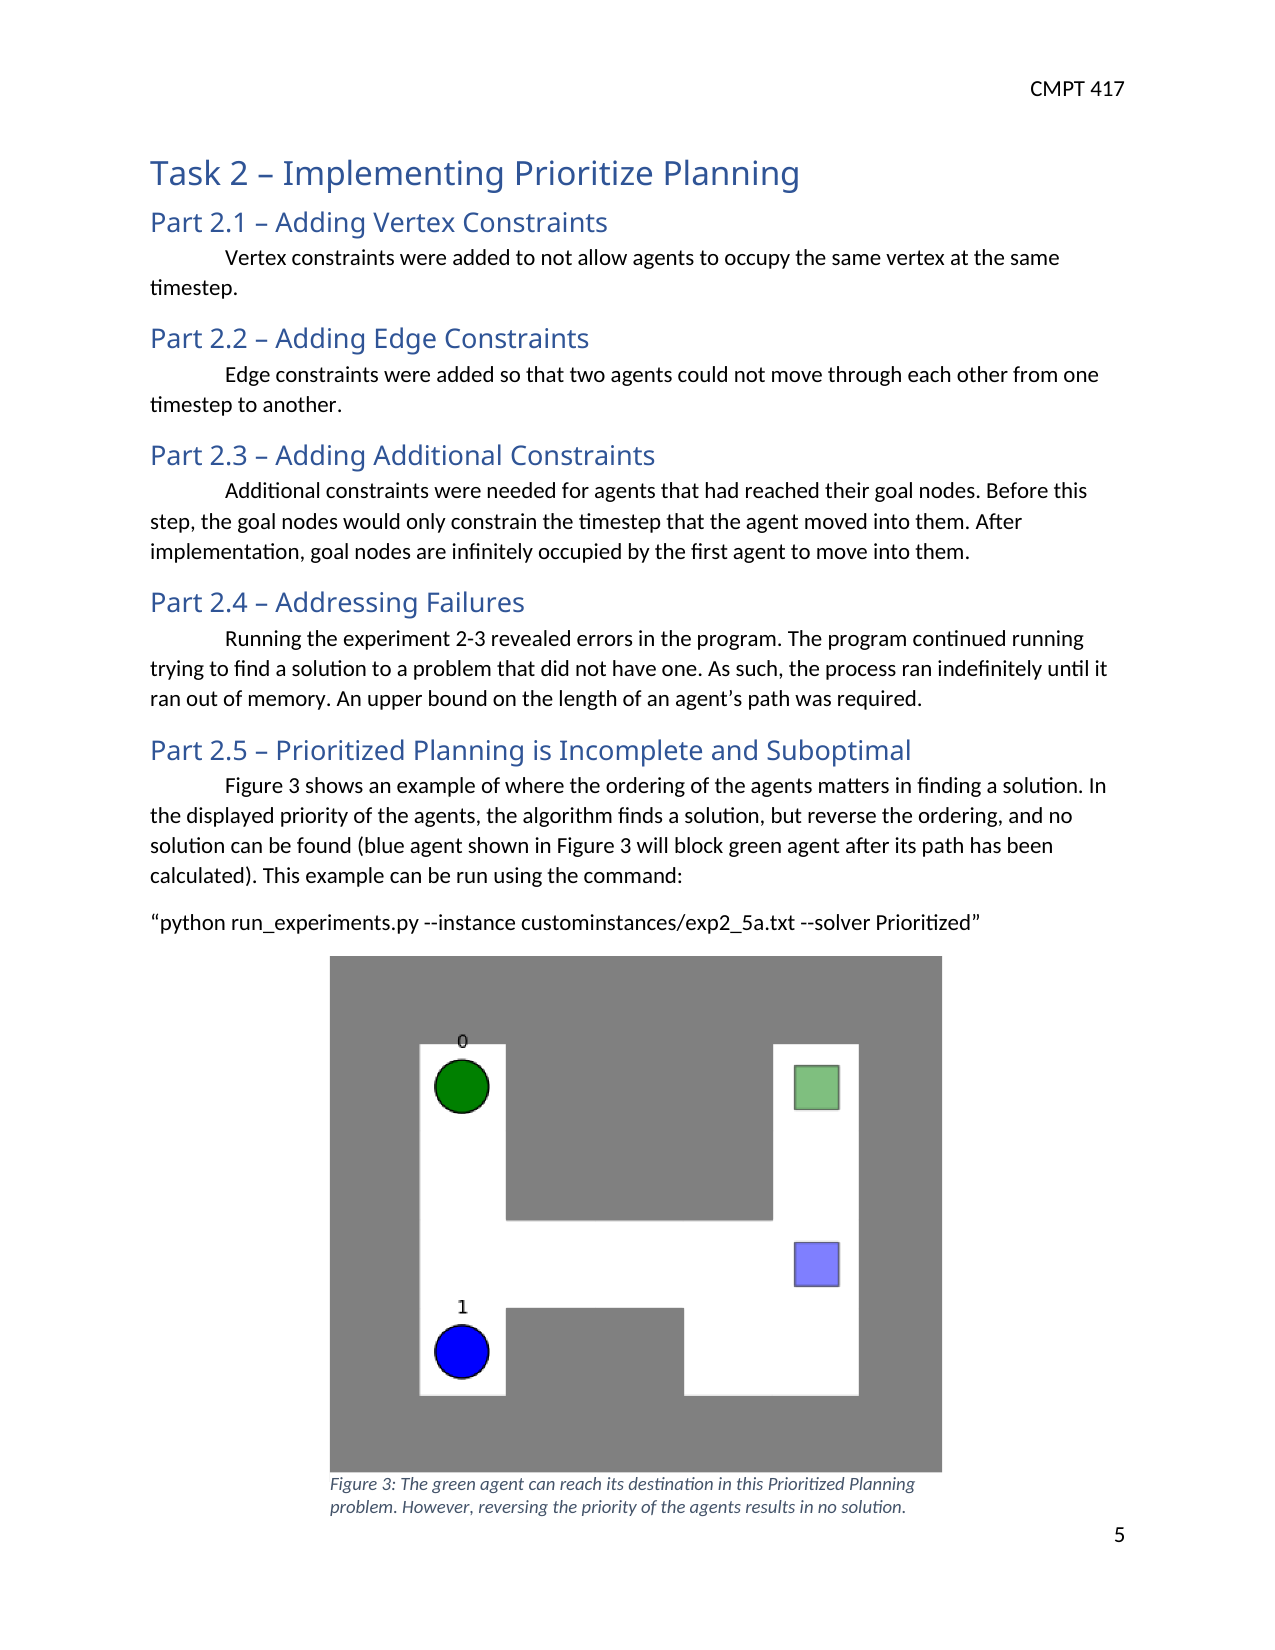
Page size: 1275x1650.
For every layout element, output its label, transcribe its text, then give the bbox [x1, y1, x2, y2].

subtitle Part 2.4 – Addressing Failures [150, 584, 1125, 621]
text Running the experiment 2-3 revealed errors in the program. The program continued running trying to find a solution to a problem that did not have one. As such, the process ran indefinitely until it ran out of memory. An upper bound on the length of an agent’s path was required. [150, 624, 1125, 712]
subtitle Part 2.2 – Adding Edge Constraints [150, 320, 1125, 357]
subtitle Part 2.5 – Prioritized Planning is Incomplete and Suboptimal [150, 731, 1125, 768]
subtitle Task 2 – Implementing Prioritize Planning [150, 150, 1125, 195]
text Edge constraints were added so that two agents could not move through each other from one timestep to another. [150, 360, 1125, 418]
picture [329, 956, 942, 1472]
subtitle Part 2.1 – Adding Vertex Constraints [150, 203, 1125, 240]
text Additional constraints were needed for agents that had reached their goal nodes. Before this step, the goal nodes would only constrain the timestep that the agent moved into them. After implementation, goal nodes are infinitely occupied by the first agent to move into them. [150, 477, 1125, 565]
subtitle Part 2.3 – Adding Additional Constraints [150, 437, 1125, 474]
text Figure 3 shows an example of where the ordering of the agents matters in finding a solution. In the displayed priority of the agents, the algorithm finds a solution, but reverse the ordering, and no solution can be found (blue agent shown in Figure 3 will block green agent after its path has been calculated). This example can be run using the command: [150, 771, 1125, 889]
text Vertex constraints were added to not allow agents to occupy the same vertex at the same timestep. [150, 243, 1125, 301]
text “python run_experiments.py --instance custominstances/exp2_5a.txt --solver Prioritized” [150, 908, 1125, 936]
